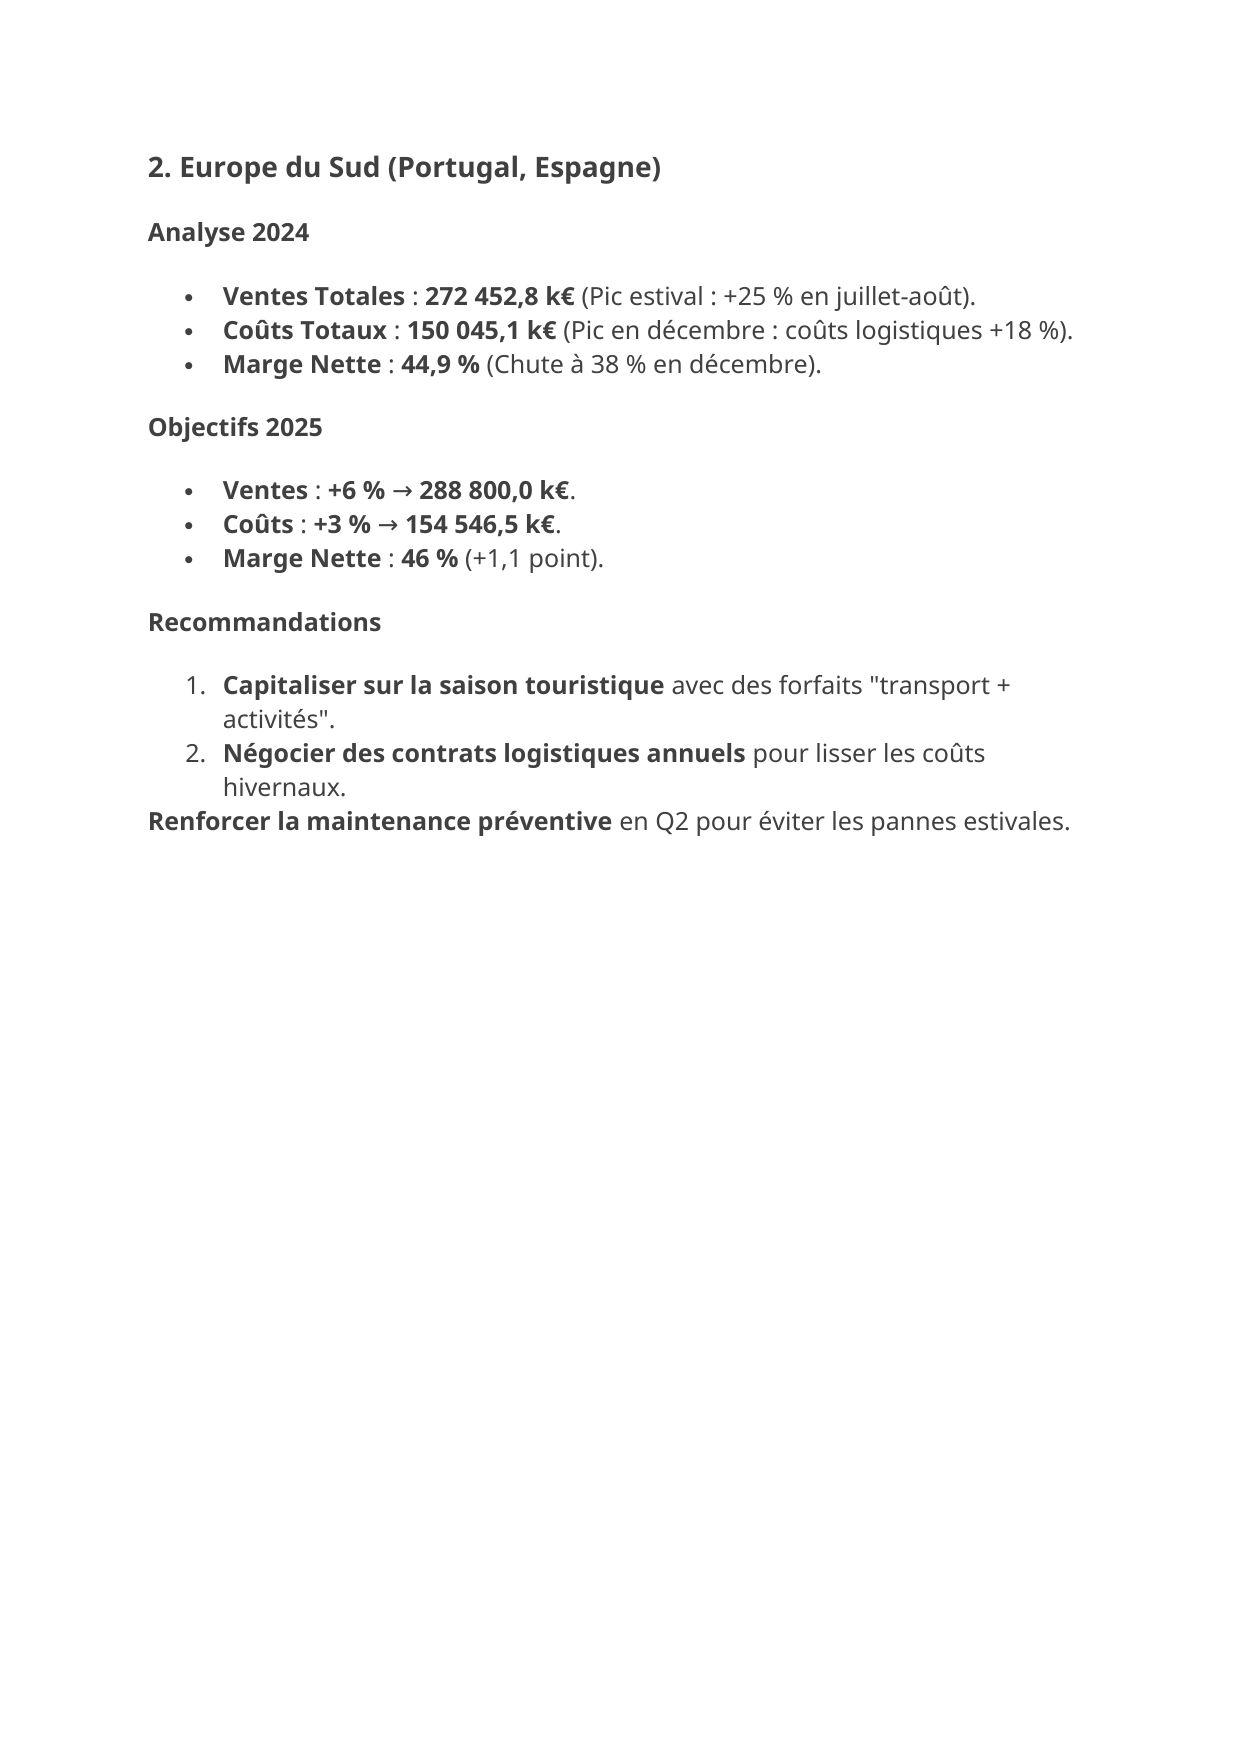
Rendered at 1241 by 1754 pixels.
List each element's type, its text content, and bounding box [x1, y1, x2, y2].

list Capitaliser sur la saison touristique avec des forfaits "transport + activités". [185, 667, 1093, 736]
text Analyse 2024 [148, 215, 1093, 249]
list Marge Nette : 44,9 % (Chute à 38 % en décembre). [185, 346, 1093, 381]
list Négocier des contrats logistiques annuels pour lisser les coûts hivernaux. [185, 736, 1093, 804]
text Recommandations [148, 604, 1093, 638]
text 2. Europe du Sud (Portugal, Espagne) [148, 148, 1093, 186]
list Ventes : +6 % → 288 800,0 k€. [185, 473, 1093, 507]
list Coûts Totaux : 150 045,1 k€ (Pic en décembre : coûts logistiques +18 %). [185, 312, 1093, 346]
list Ventes Totales : 272 452,8 k€ (Pic estival : +25 % en juillet-août). [185, 278, 1093, 312]
list Coûts : +3 % → 154 546,5 k€. [185, 507, 1093, 541]
list Marge Nette : 46 % (+1,1 point). [185, 541, 1093, 575]
text Renforcer la maintenance préventive en Q2 pour éviter les pannes estivales. [148, 804, 1093, 838]
text Objectifs 2025 [148, 410, 1093, 444]
